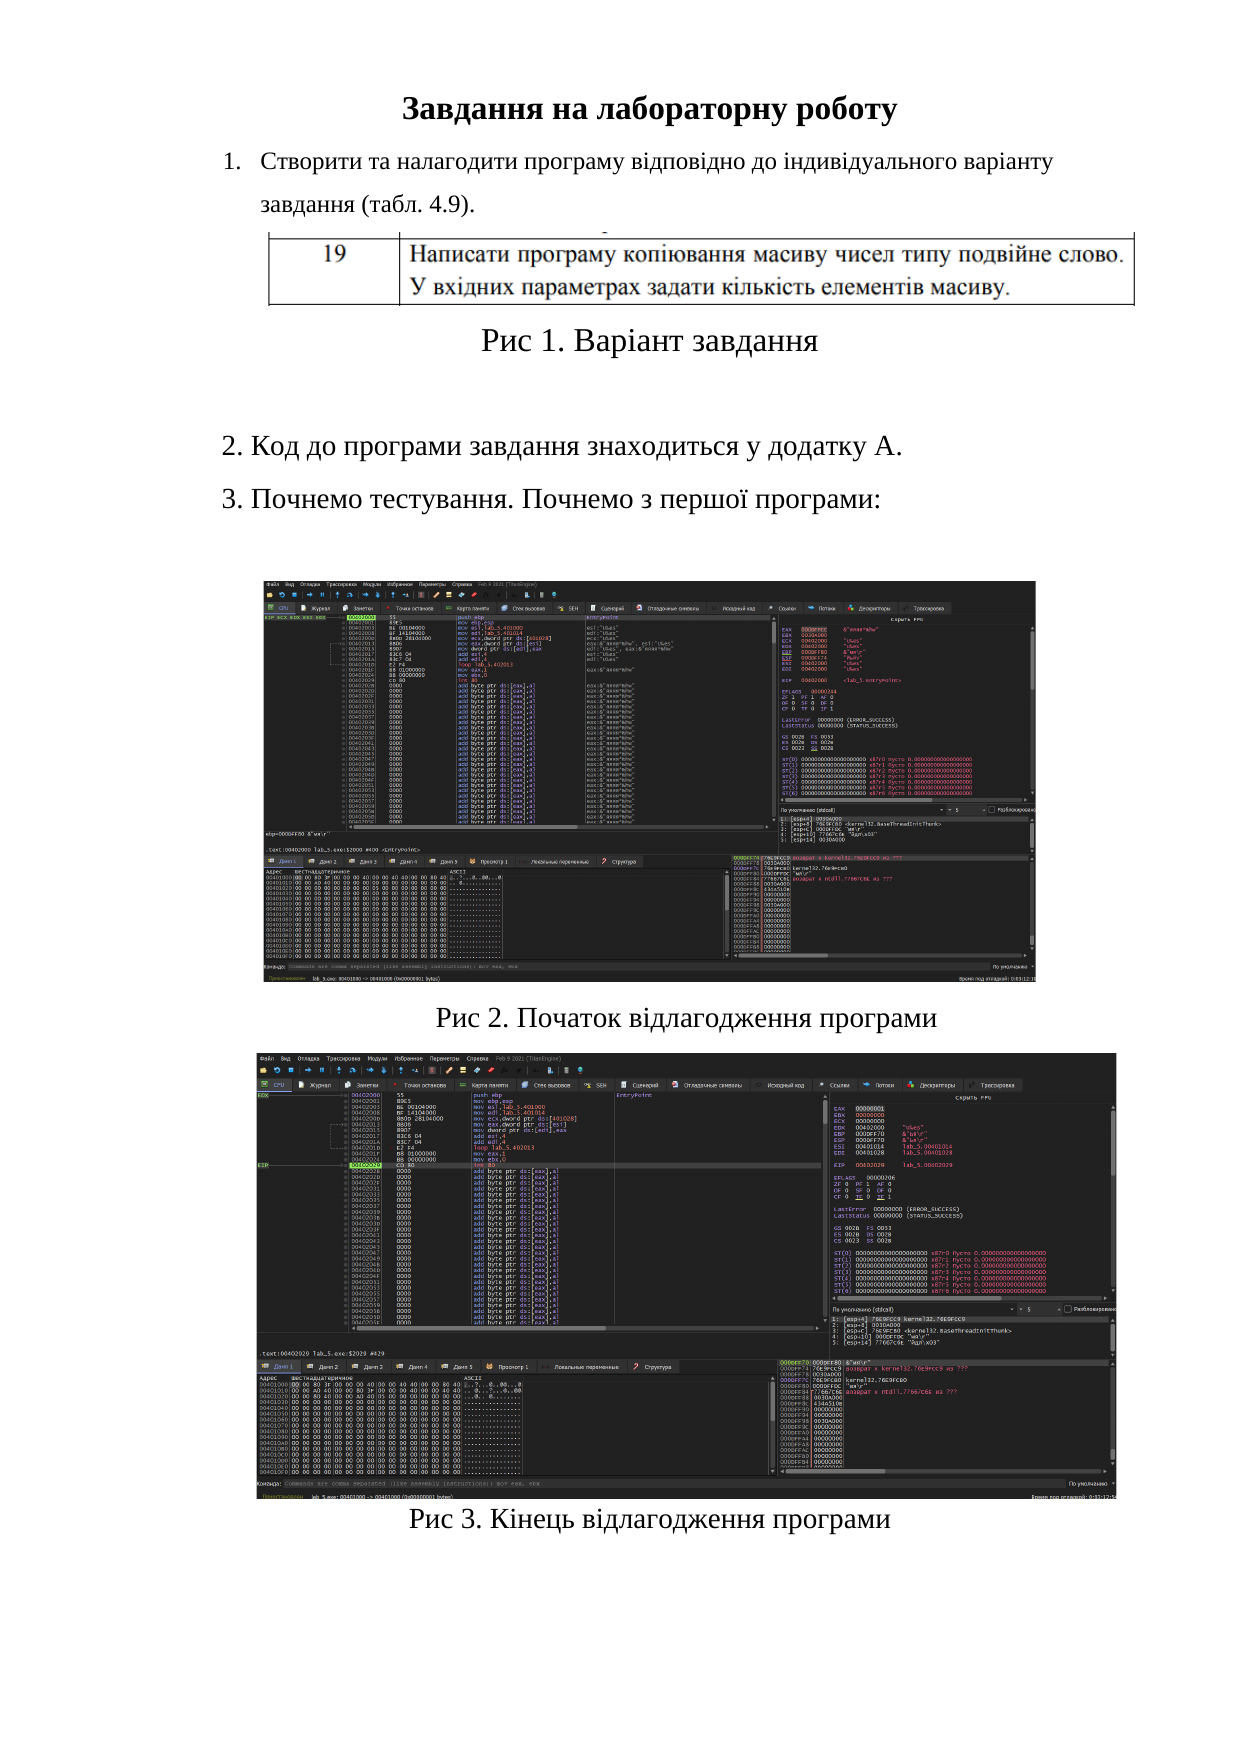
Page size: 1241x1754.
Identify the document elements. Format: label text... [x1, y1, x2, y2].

text Рис 1. Варіант завдання [148, 320, 1152, 359]
text 3. Почнемо тестування. Почнемо з першої програми: [148, 481, 1152, 514]
picture [256, 1053, 1117, 1499]
text Рис 2. Початок відлагодження програми [148, 1001, 1152, 1034]
picture [263, 581, 1036, 982]
text 2. Код до програми завдання знаходиться у додатку А. [148, 428, 1152, 462]
picture [260, 232, 1138, 306]
text Завдання на лабораторну роботу [148, 88, 1152, 127]
